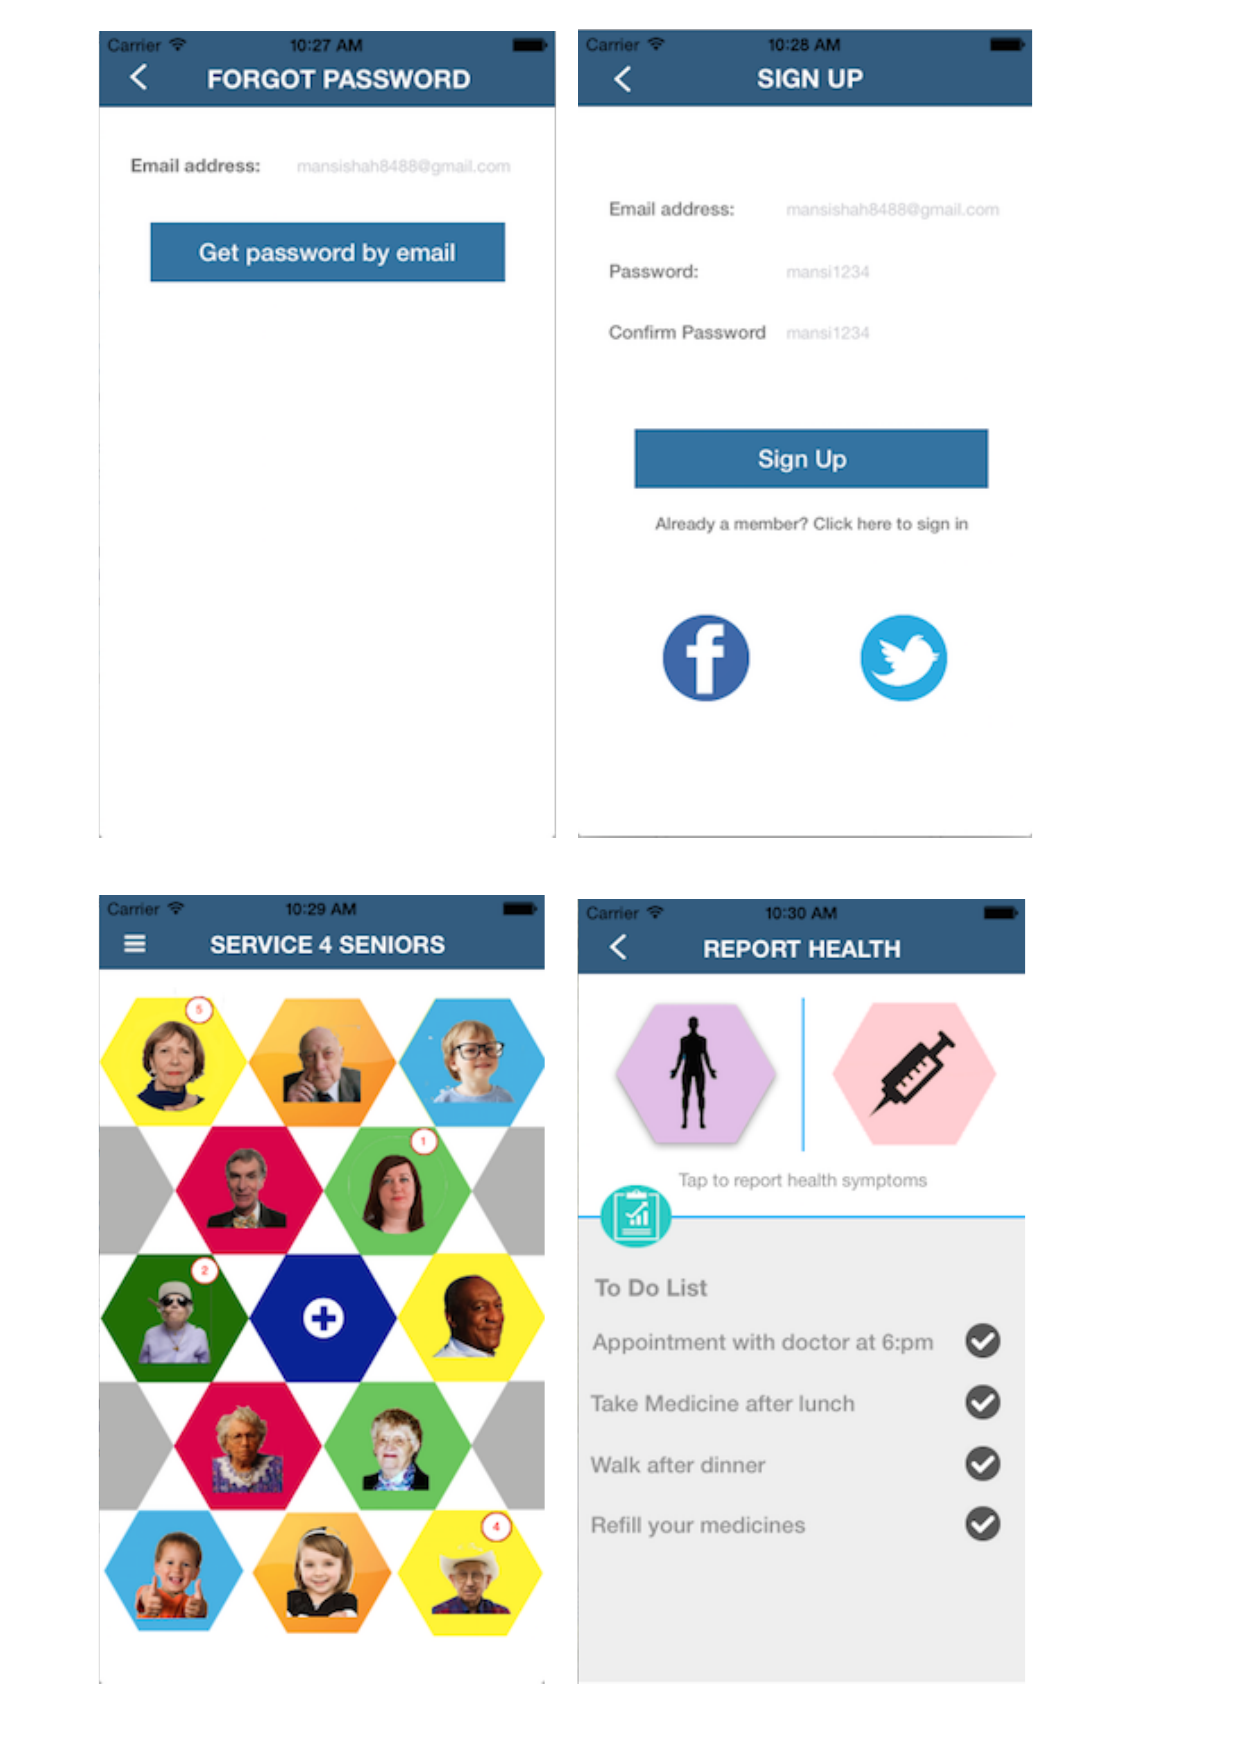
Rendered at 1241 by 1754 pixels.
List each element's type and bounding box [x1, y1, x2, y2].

picture [98, 895, 545, 1684]
picture [578, 29, 1033, 838]
picture [98, 31, 557, 838]
picture [577, 899, 1025, 1684]
